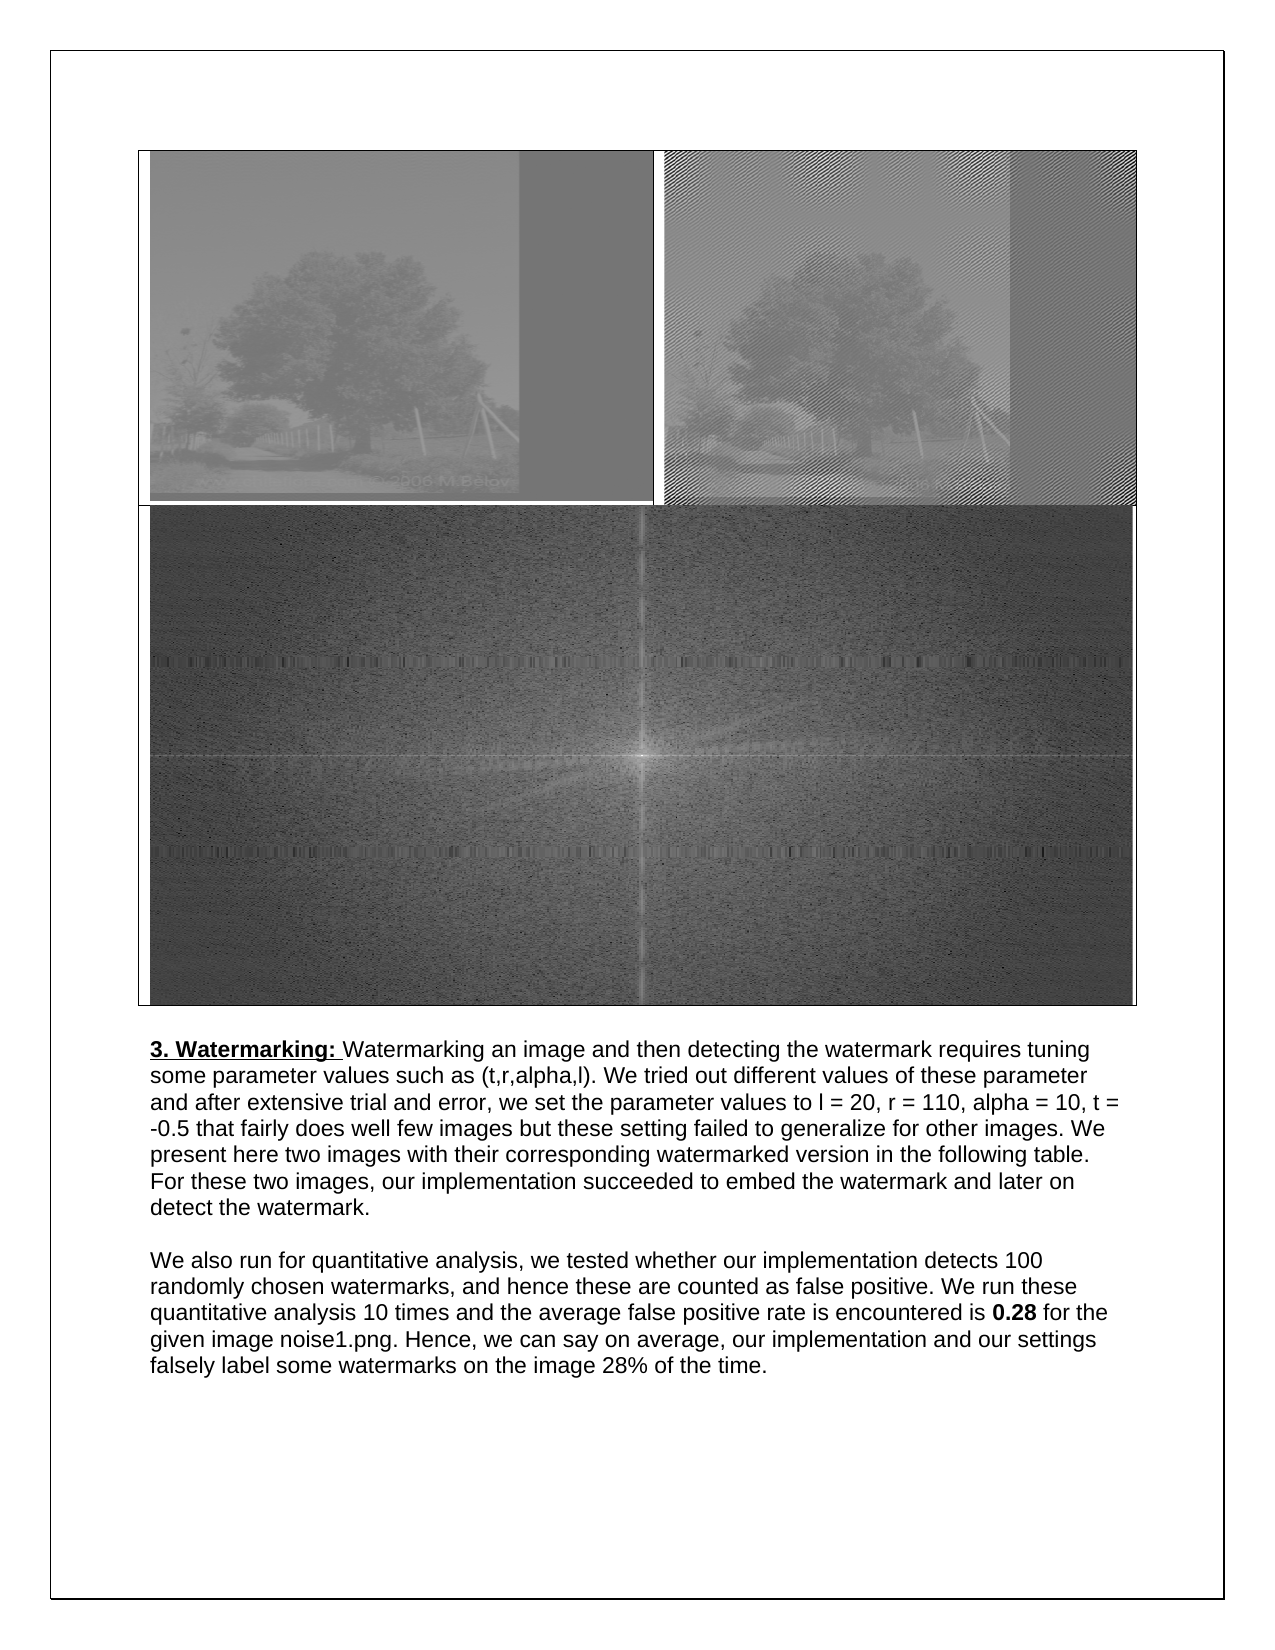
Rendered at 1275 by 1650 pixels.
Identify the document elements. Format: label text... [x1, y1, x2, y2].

text We also run for quantitative analysis, we tested whether our implementation detects 100 randomly chosen watermarks, and hence these are counted as false positive. We run these quantitative analysis 10 times and the average false positive rate is encountered is 0.28 for the given image noise1.png. Hence, we can say on average, our implementation and our settings falsely label some watermarks on the image 28% of the time. [150, 1247, 1124, 1378]
text 3. Watermarking: Watermarking an image and then detecting the watermark requires tuning some parameter values such as (t,r,alpha,l). We tried out different values of these parameter and after extensive trial and error, we set the parameter values to l = 20, r = 110, alpha = 10, t = -0.5 that fairly does well few images but these setting failed to generalize for other images. We present here two images with their corresponding watermarked version in the following table. For these two images, our implementation succeeded to embed the watermark and later on detect the watermark. [150, 1036, 1124, 1220]
picture [150, 151, 653, 501]
table_cell [139, 506, 150, 1004]
table_header [139, 151, 653, 505]
picture [150, 151, 1136, 1005]
table_header [654, 151, 664, 505]
